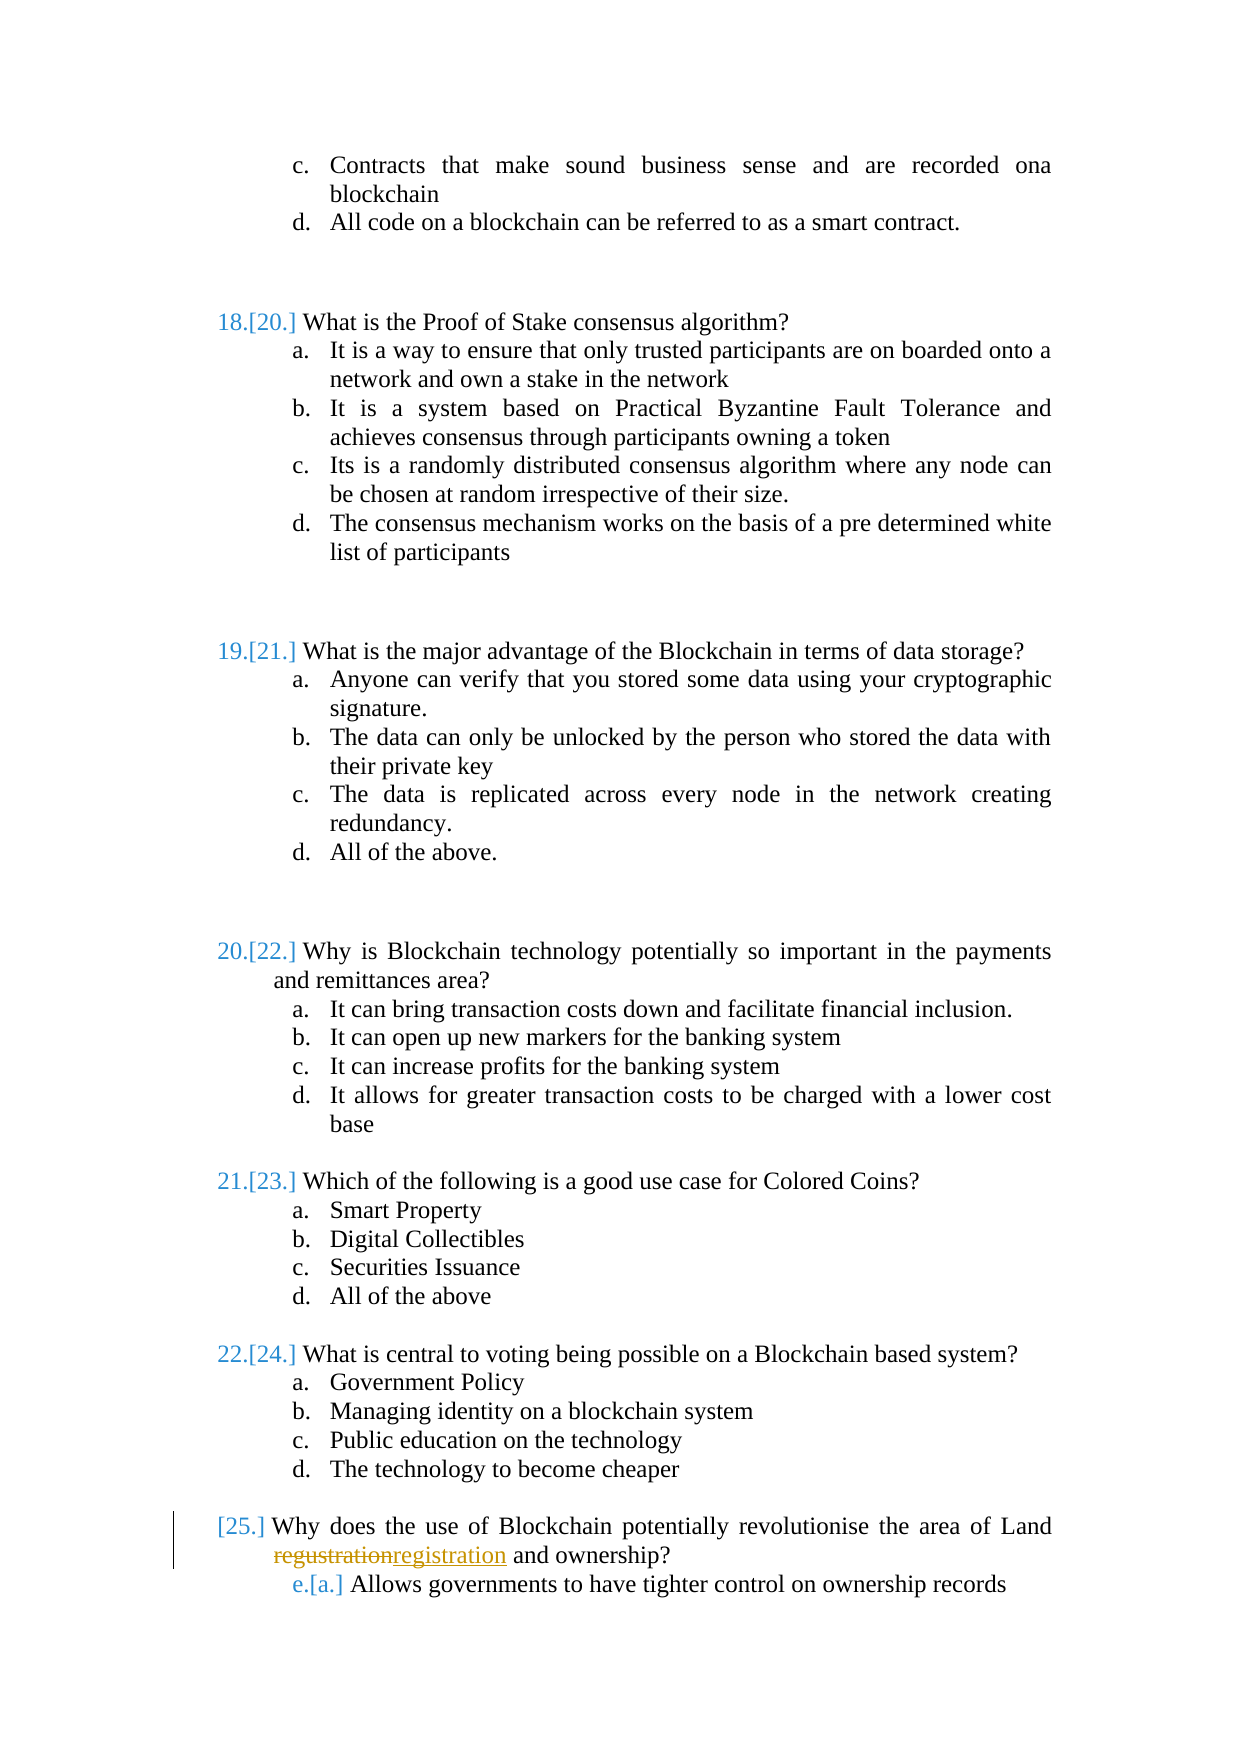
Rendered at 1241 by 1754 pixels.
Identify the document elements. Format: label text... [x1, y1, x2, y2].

list The data is replicated across every node in the network creating redundancy. [292, 779, 1053, 837]
list It can increase profits for the banking system [292, 1051, 1053, 1080]
list Managing identity on a blockchain system [292, 1396, 1053, 1425]
list Why does the use of Blockchain potentially revolutionise the area of Land and ownership? [217, 1511, 1053, 1569]
list It is a way to ensure that only trusted participants are on boarded onto a network and own a stake in the network [292, 335, 1053, 393]
list All code on a blockchain can be referred to as a smart contract. [292, 207, 1053, 236]
list Allows governments to have tighter control on ownership records [292, 1569, 1053, 1597]
list Its is a randomly distributed consensus algorithm where any node can be chosen at random irrespective of their size. [292, 450, 1053, 508]
list Why is Blockchain technology potentially so important in the payments and remittances area? [217, 936, 1053, 994]
list Public education on the technology [292, 1425, 1053, 1454]
list What is the Proof of Stake consensus algorithm? [217, 307, 1053, 335]
list It allows for greater transaction costs to be charged with a lower cost base [292, 1080, 1053, 1137]
list All of the above [292, 1281, 1053, 1310]
list Digital Collectibles [292, 1224, 1053, 1252]
list What is the major advantage of the Blockchain in terms of data storage? [217, 636, 1053, 664]
list Government Policy [292, 1367, 1053, 1396]
list Smart Property [292, 1195, 1053, 1224]
list It can open up new markers for the banking system [292, 1022, 1053, 1051]
list Which of the following is a good use case for Colored Coins? [217, 1166, 1053, 1195]
list The data can only be unlocked by the person who stored the data with their private key [292, 722, 1053, 779]
list Anyone can verify that you stored some data using your cryptographic signature. [292, 664, 1053, 722]
list All of the above. [292, 837, 1053, 866]
list It can bring transaction costs down and facilitate financial inclusion. [292, 994, 1053, 1022]
list The technology to become cheaper [292, 1454, 1053, 1482]
list What is central to voting being possible on a Blockchain based system? [217, 1339, 1053, 1367]
list The consensus mechanism works on the basis of a pre determined white list of participants [292, 508, 1053, 565]
list It is a system based on Practical Byzantine Fault Tolerance and achieves consensus through participants owning a token [292, 393, 1053, 450]
list Securities Issuance [292, 1252, 1053, 1281]
list Contracts that make sound business sense and are recorded ona blockchain [292, 150, 1053, 207]
